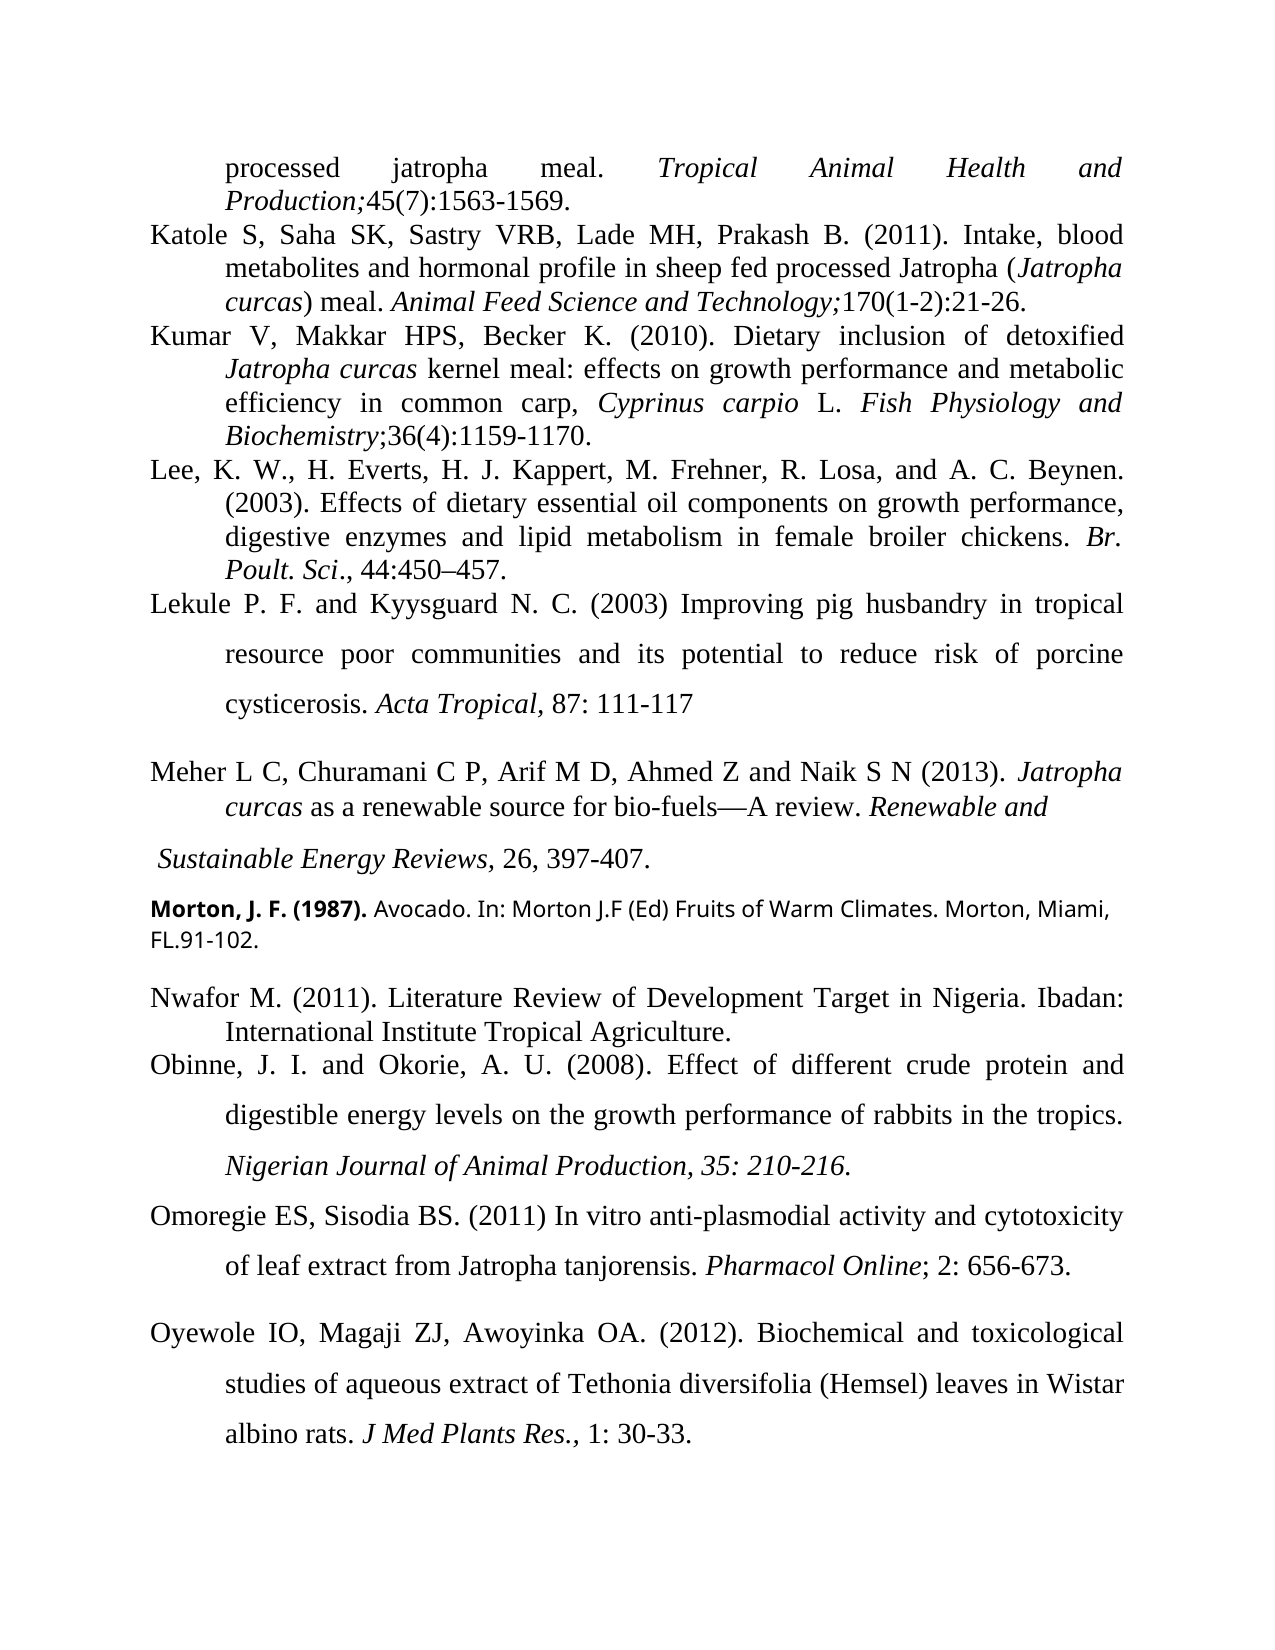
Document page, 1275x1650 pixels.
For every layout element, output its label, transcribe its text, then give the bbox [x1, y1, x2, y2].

text Kumar V, Makkar HPS, Becker K. (2010). Dietary inclusion of detoxified Jatropha curcas kernel meal: effects on growth performance and metabolic efficiency in common carp, Cyprinus carpio L. Fish Physiology and Biochemistry;36(4):1159-1170. [150, 318, 1125, 452]
text Sustainable Energy Reviews, 26, 397-407. [150, 841, 1125, 874]
text Oyewole IO, Magaji ZJ, Awoyinka OA. (2012). Biochemical and toxicological studies of aqueous extract of Tethonia diversifolia (Hemsel) leaves in Wistar albino rats. J Med Plants Res., 1: 30-33. [150, 1315, 1125, 1449]
text Morton, J. F. (1987). Avocado. In: Morton J.F (Ed) Fruits of Warm Climates. Morton, Miami, FL.91-102. [150, 893, 1125, 955]
text Omoregie ES, Sisodia BS. (2011) In vitro anti-plasmodial activity and cytotoxicity of leaf extract from Jatropha tanjorensis. Pharmacol Online; 2: 656-673. [150, 1198, 1125, 1282]
text Nwafor M. (2011). Literature Review of Development Target in Nigeria. Ibadan: International Institute Tropical Agriculture. [150, 980, 1125, 1047]
text Katole S, Saha SK, Sastry VRB, Lade MH, Prakash B. (2011). Intake, blood metabolites and hormonal profile in sheep fed processed Jatropha (Jatropha curcas) meal. Animal Feed Science and Technology;170(1-2):21-26. [150, 217, 1125, 318]
text Obinne, J. I. and Okorie, A. U. (2008). Effect of different crude protein and digestible energy levels on the growth performance of rabbits in the tropics. Nigerian Journal of Animal Production, 35: 210-216. [150, 1047, 1125, 1181]
text Lekule P. F. and Kyysguard N. C. (2003) Improving pig husbandry in tropical resource poor communities and its potential to reduce risk of porcine cysticerosis. Acta Tropical, 87: 111-117 [150, 586, 1125, 720]
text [150, 150, 1125, 217]
text Lee, K. W., H. Everts, H. J. Kappert, M. Frehner, R. Losa, and A. C. Beynen. (2003). Effects of dietary essential oil components on growth performance, digestive enzymes and lipid metabolism in female broiler chickens. Br. Poult. Sci., 44:450–457. [150, 452, 1125, 586]
text Meher L C, Churamani C P, Arif M D, Ahmed Z and Naik S N (2013). Jatropha curcas as a renewable source for bio-fuels—A review. Renewable and [150, 754, 1125, 822]
